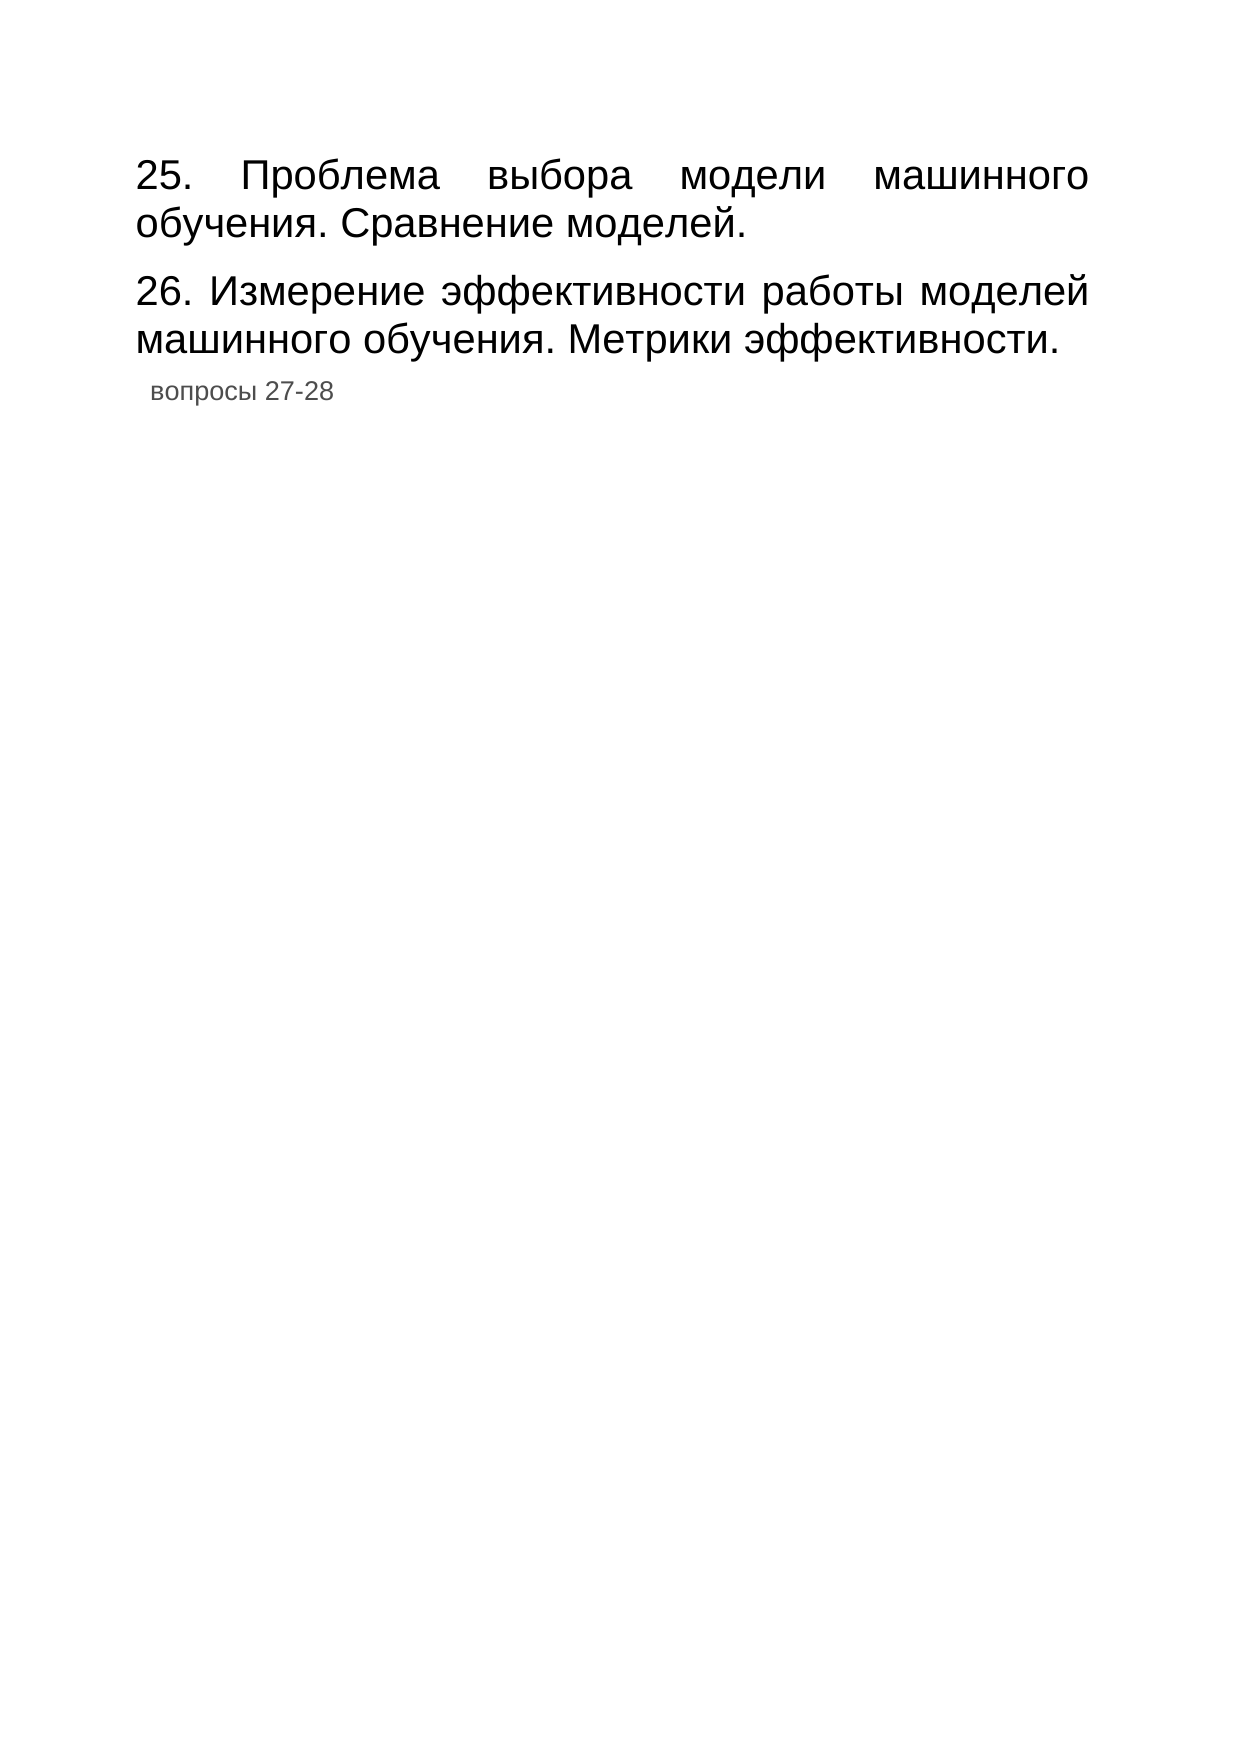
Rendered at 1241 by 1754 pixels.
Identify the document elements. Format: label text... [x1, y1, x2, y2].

text вопросы 27-28 [150, 375, 1090, 406]
subtitle 26. Измерение эффективности работы моделей машинного обучения. Метрики эффективности. [135, 267, 1090, 362]
subtitle 25. Проблема выбора модели машинного обучения. Сравнение моделей. [135, 150, 1090, 246]
